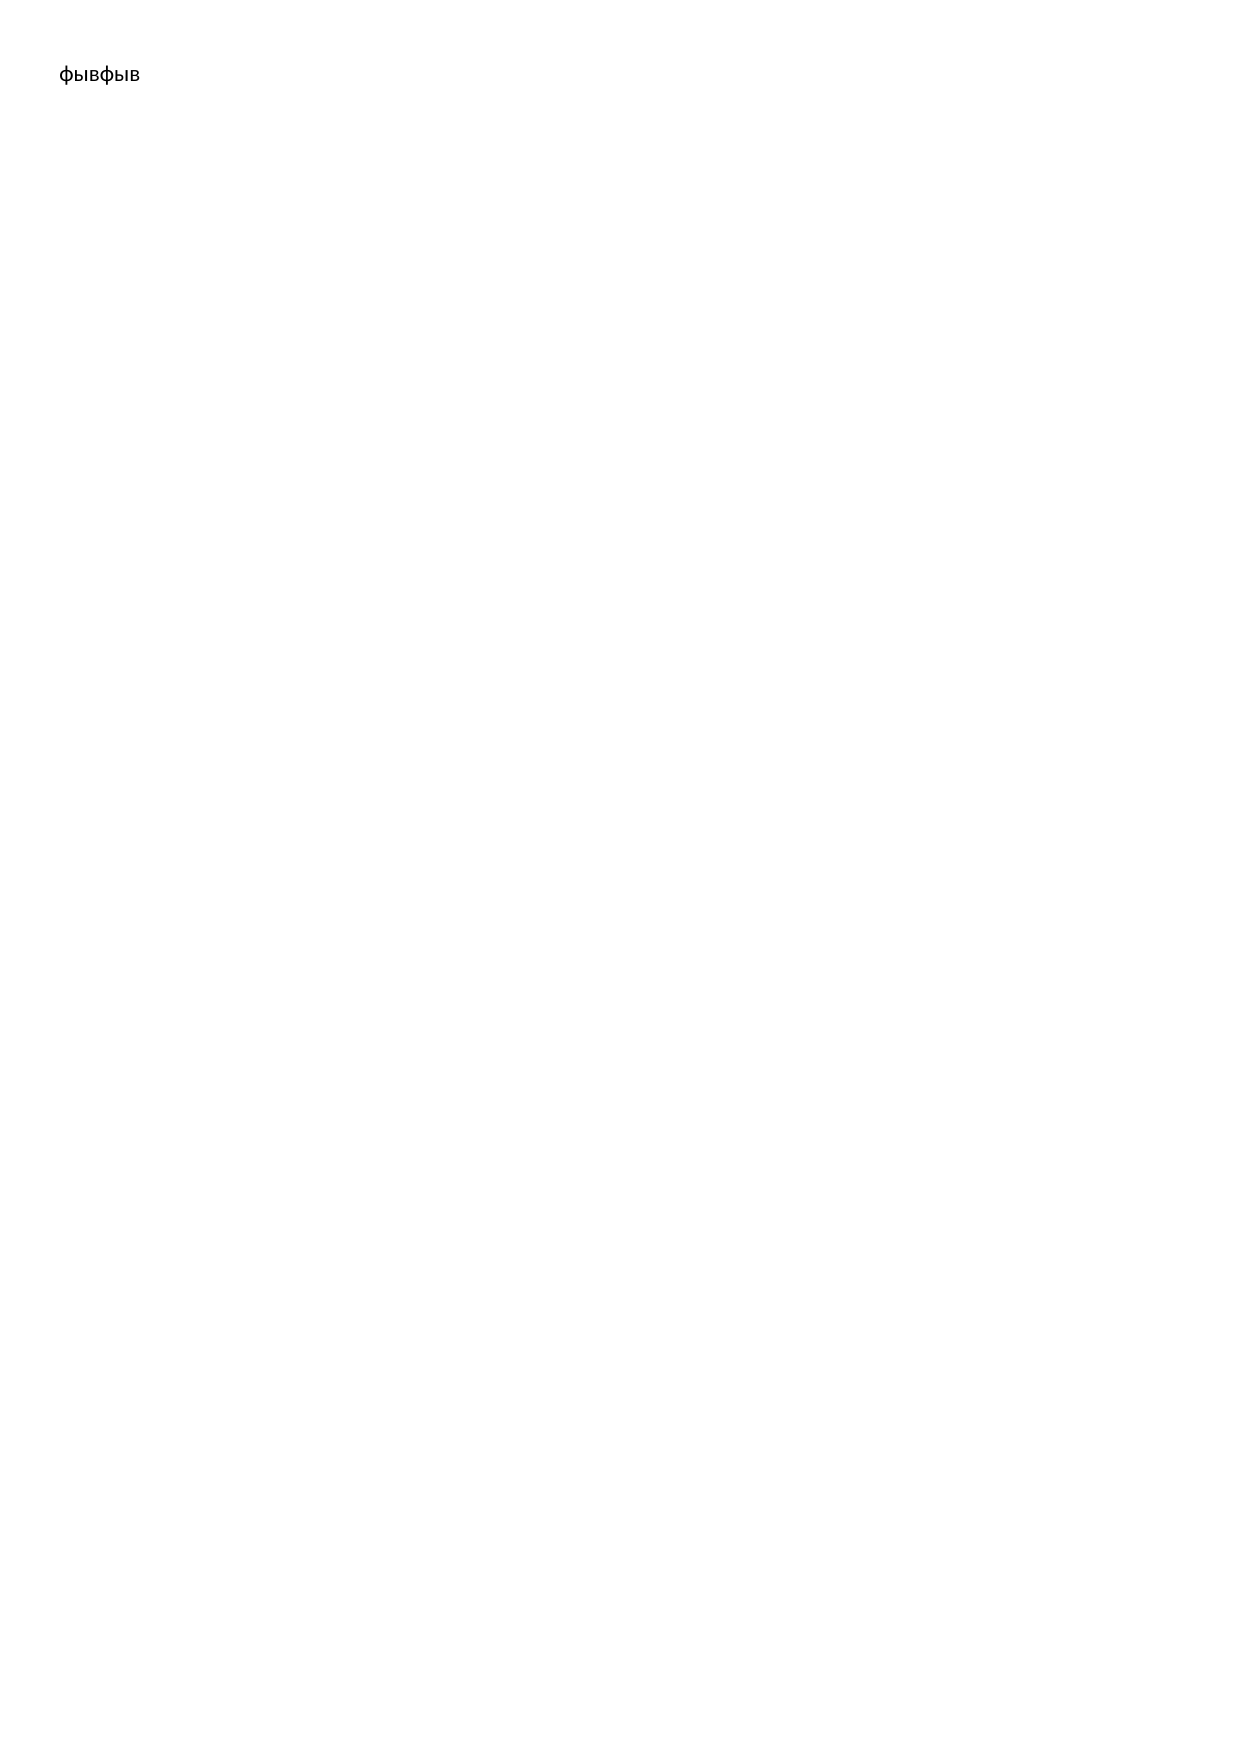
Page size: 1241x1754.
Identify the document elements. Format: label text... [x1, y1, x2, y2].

text фывфыв [59, 59, 1181, 87]
